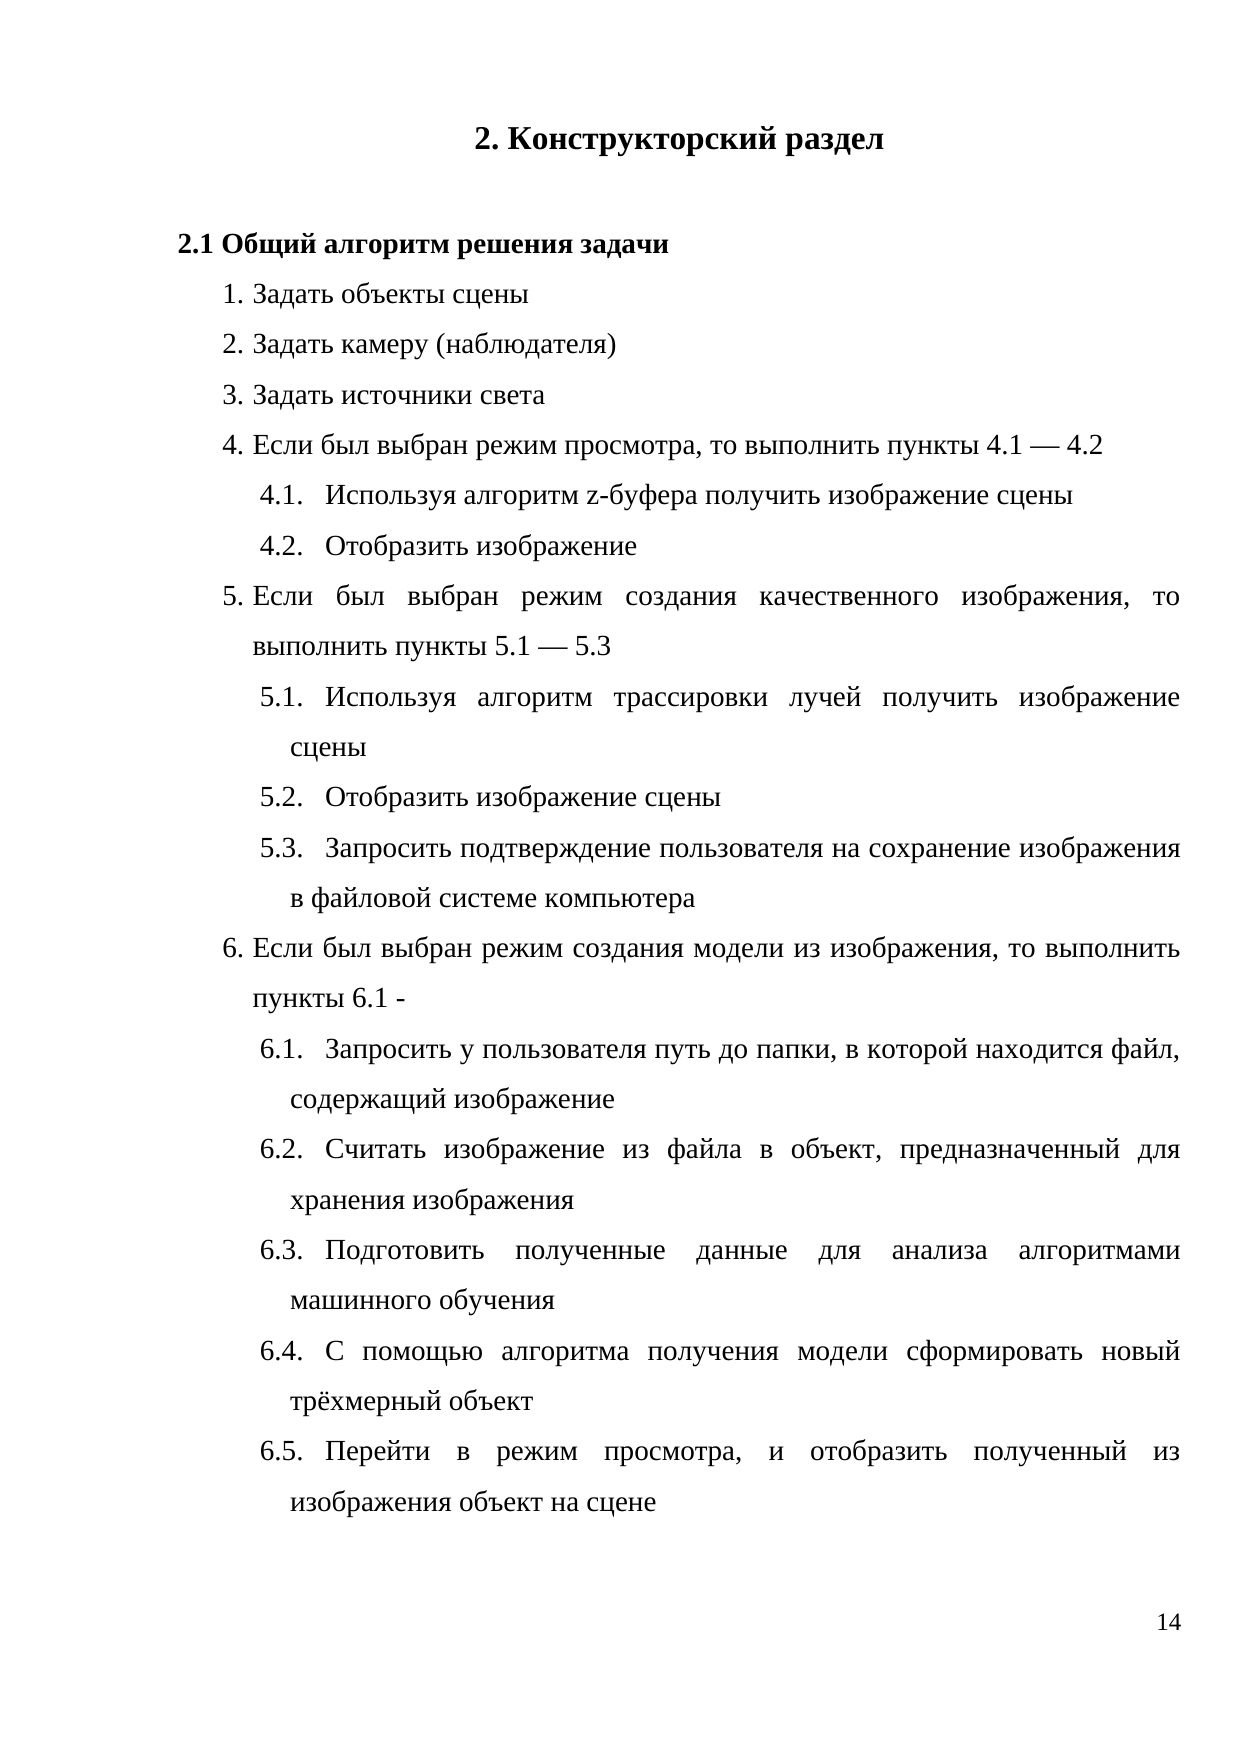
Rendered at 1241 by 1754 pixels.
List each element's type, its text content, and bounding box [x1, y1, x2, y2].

text 2. Конструкторский раздел [177, 118, 1181, 156]
list Запросить у пользователя путь до папки, в которой находится файл, содержащий изображение [252, 1031, 1181, 1115]
list Отобразить изображение [252, 528, 1181, 561]
list Отобразить изображение сцены [252, 779, 1181, 813]
list Запросить подтверждение пользователя на сохранение изображения в файловой системе компьютера [252, 830, 1181, 913]
list Если был выбран режим создания качественного изображения, то выполнить пункты 5.1 — 5.3 [215, 578, 1181, 662]
list С помощью алгоритма получения модели сформировать новый трёхмерный объект [252, 1333, 1181, 1417]
list Если был выбран режим просмотра, то выполнить пункты 4.1 — 4.2 [215, 427, 1181, 461]
text 2.1 Общий алгоритм решения задачи [177, 226, 1181, 259]
list Задать объекты сцены [215, 276, 1181, 310]
list Используя алгоритм трассировки лучей получить изображение сцены [252, 679, 1181, 763]
list Если был выбран режим создания модели из изображения, то выполнить пункты 6.1 - [215, 930, 1181, 1014]
list Задать источники света [215, 377, 1181, 410]
list Задать камеру (наблюдателя) [215, 327, 1181, 360]
list Используя алгоритм z-буфера получить изображение сцены [252, 477, 1181, 511]
list Считать изображение из файла в объект, предназначенный для хранения изображения [252, 1132, 1181, 1215]
list Перейти в режим просмотра, и отобразить полученный из изображения объект на сцене [252, 1433, 1181, 1517]
list Подготовить полученные данные для анализа алгоритмами машинного обучения [252, 1232, 1181, 1316]
